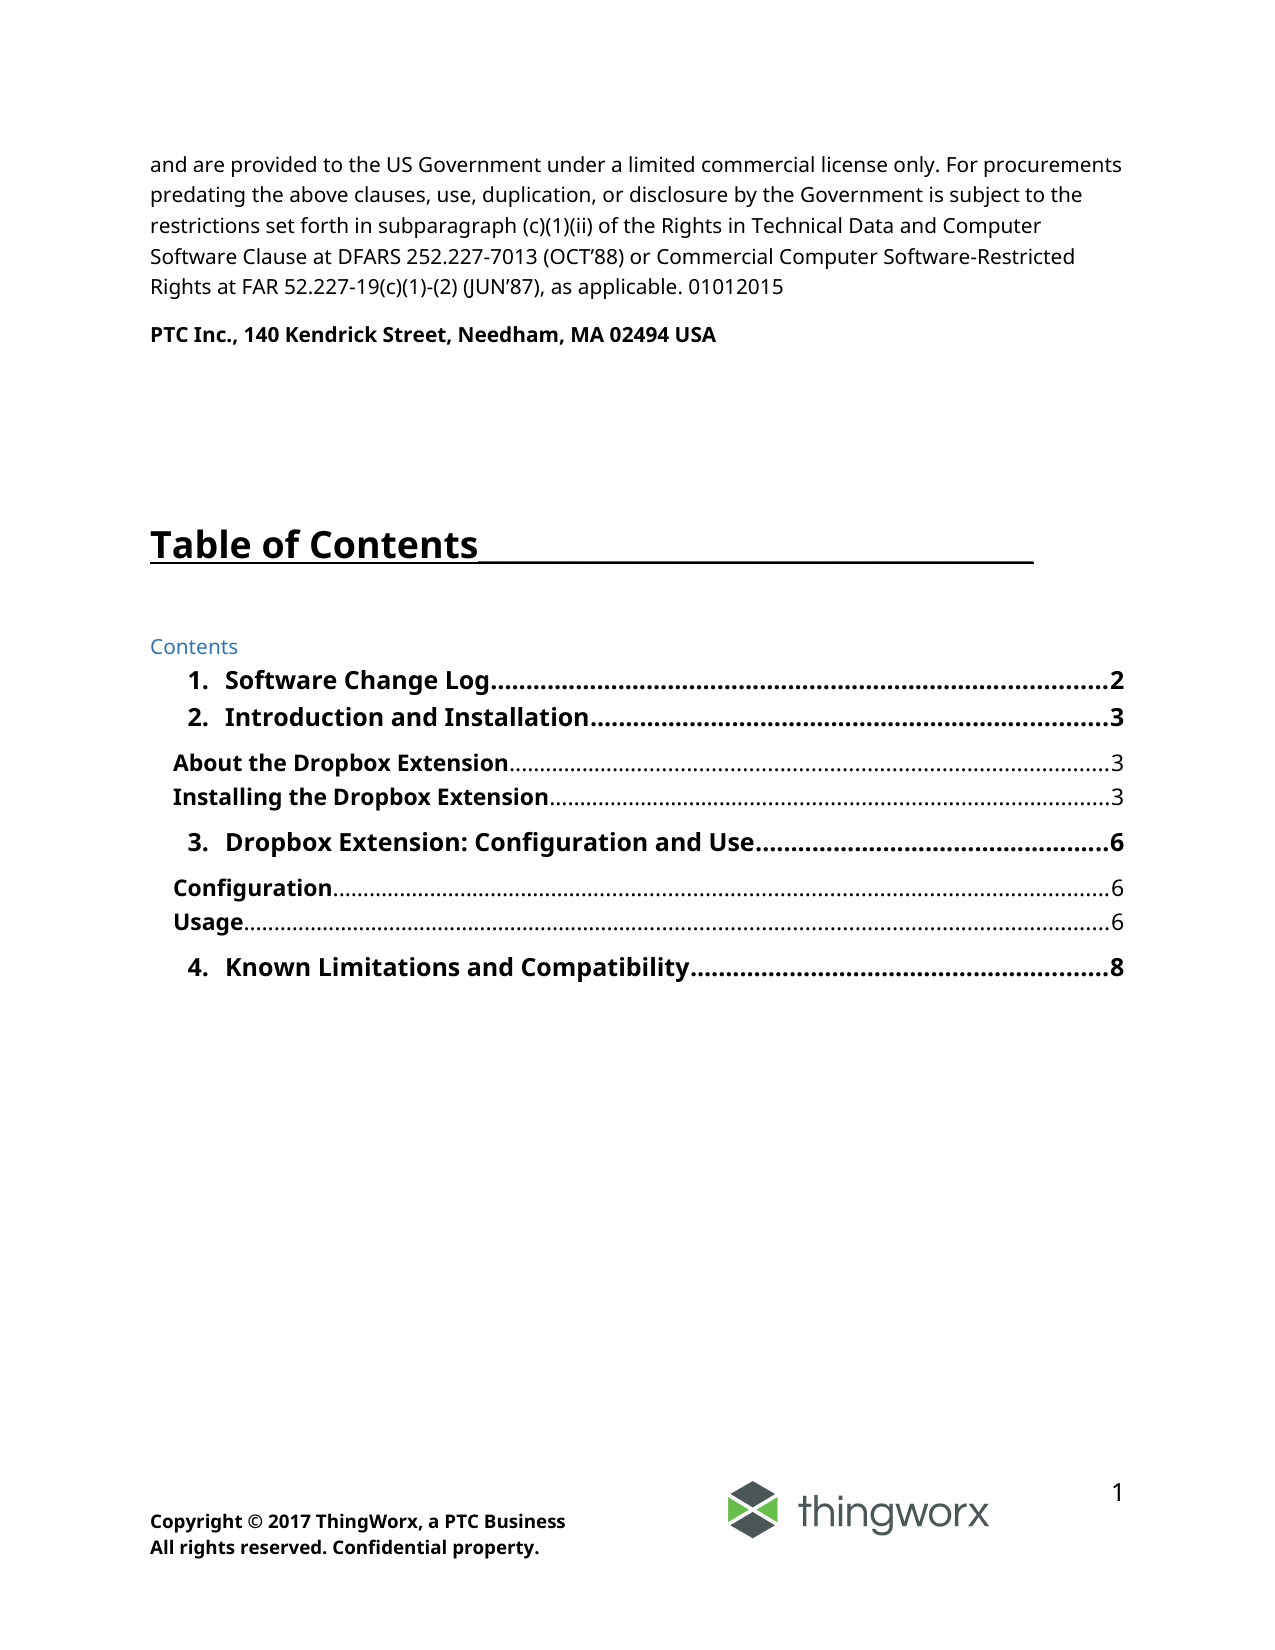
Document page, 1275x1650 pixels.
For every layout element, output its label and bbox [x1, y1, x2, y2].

picture [721, 1475, 998, 1544]
